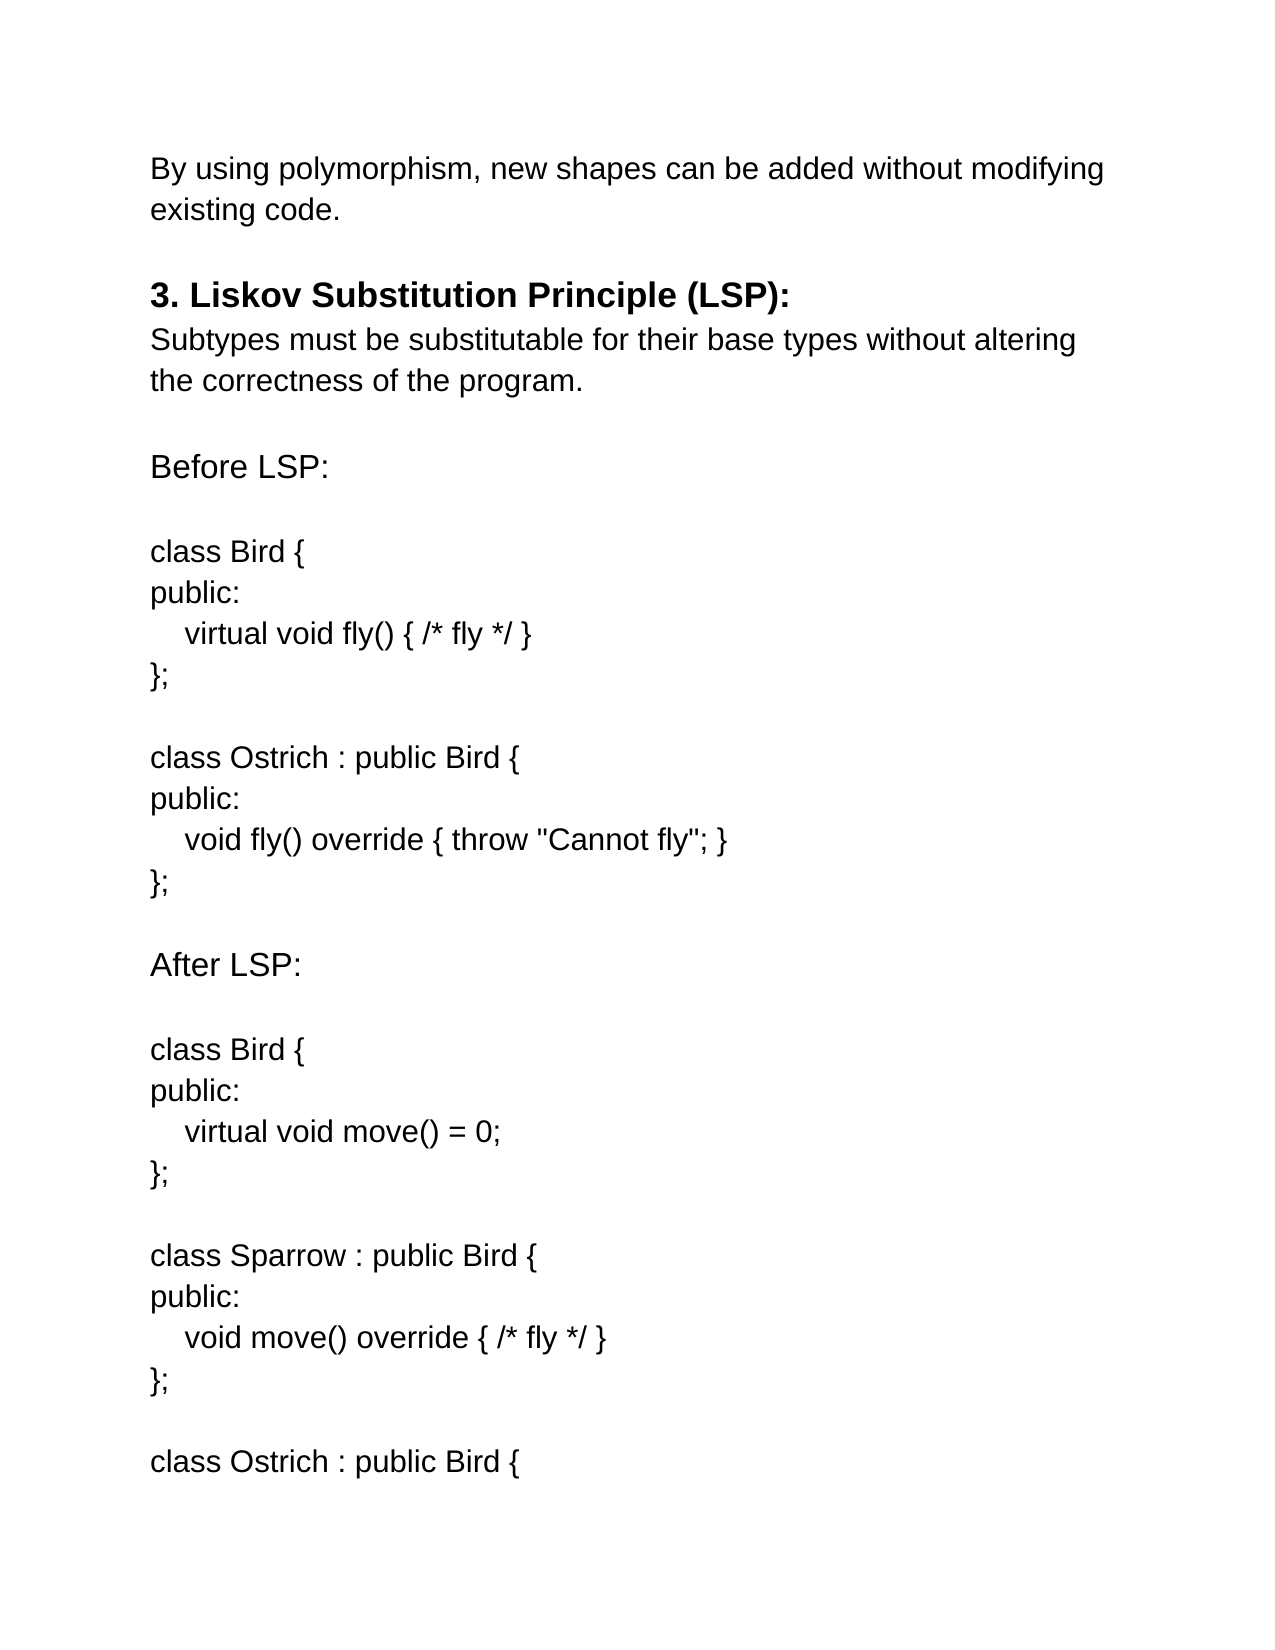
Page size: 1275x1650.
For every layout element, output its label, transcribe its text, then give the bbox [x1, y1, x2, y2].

text By using polymorphism, new shapes can be added without modifying existing code. [150, 150, 1125, 227]
text public: [150, 574, 1125, 610]
text class Bird { [150, 533, 1125, 568]
text Before LSP: [150, 447, 1125, 486]
text class Ostrich : public Bird { [150, 739, 1125, 775]
text class Bird { [150, 1031, 1125, 1066]
text class Sparrow : public Bird { [150, 1237, 1125, 1273]
text 3. Liskov Substitution Principle (LSP): [150, 274, 1125, 314]
text void move() override { /* fly */ } [150, 1319, 1125, 1355]
text class Ostrich : public Bird { [150, 1443, 1125, 1479]
text }; [150, 1154, 1125, 1190]
text public: [150, 1072, 1125, 1108]
text }; [150, 1361, 1125, 1396]
text }; [150, 656, 1125, 692]
text virtual void move() = 0; [150, 1113, 1125, 1149]
text void fly() override { throw "Cannot fly"; } [150, 821, 1125, 857]
text public: [150, 780, 1125, 816]
text public: [150, 1278, 1125, 1314]
text Subtypes must be substitutable for their base types without altering the correctness of the program. [150, 321, 1125, 398]
text }; [150, 863, 1125, 898]
text After LSP: [150, 945, 1125, 983]
text virtual void fly() { /* fly */ } [150, 615, 1125, 651]
